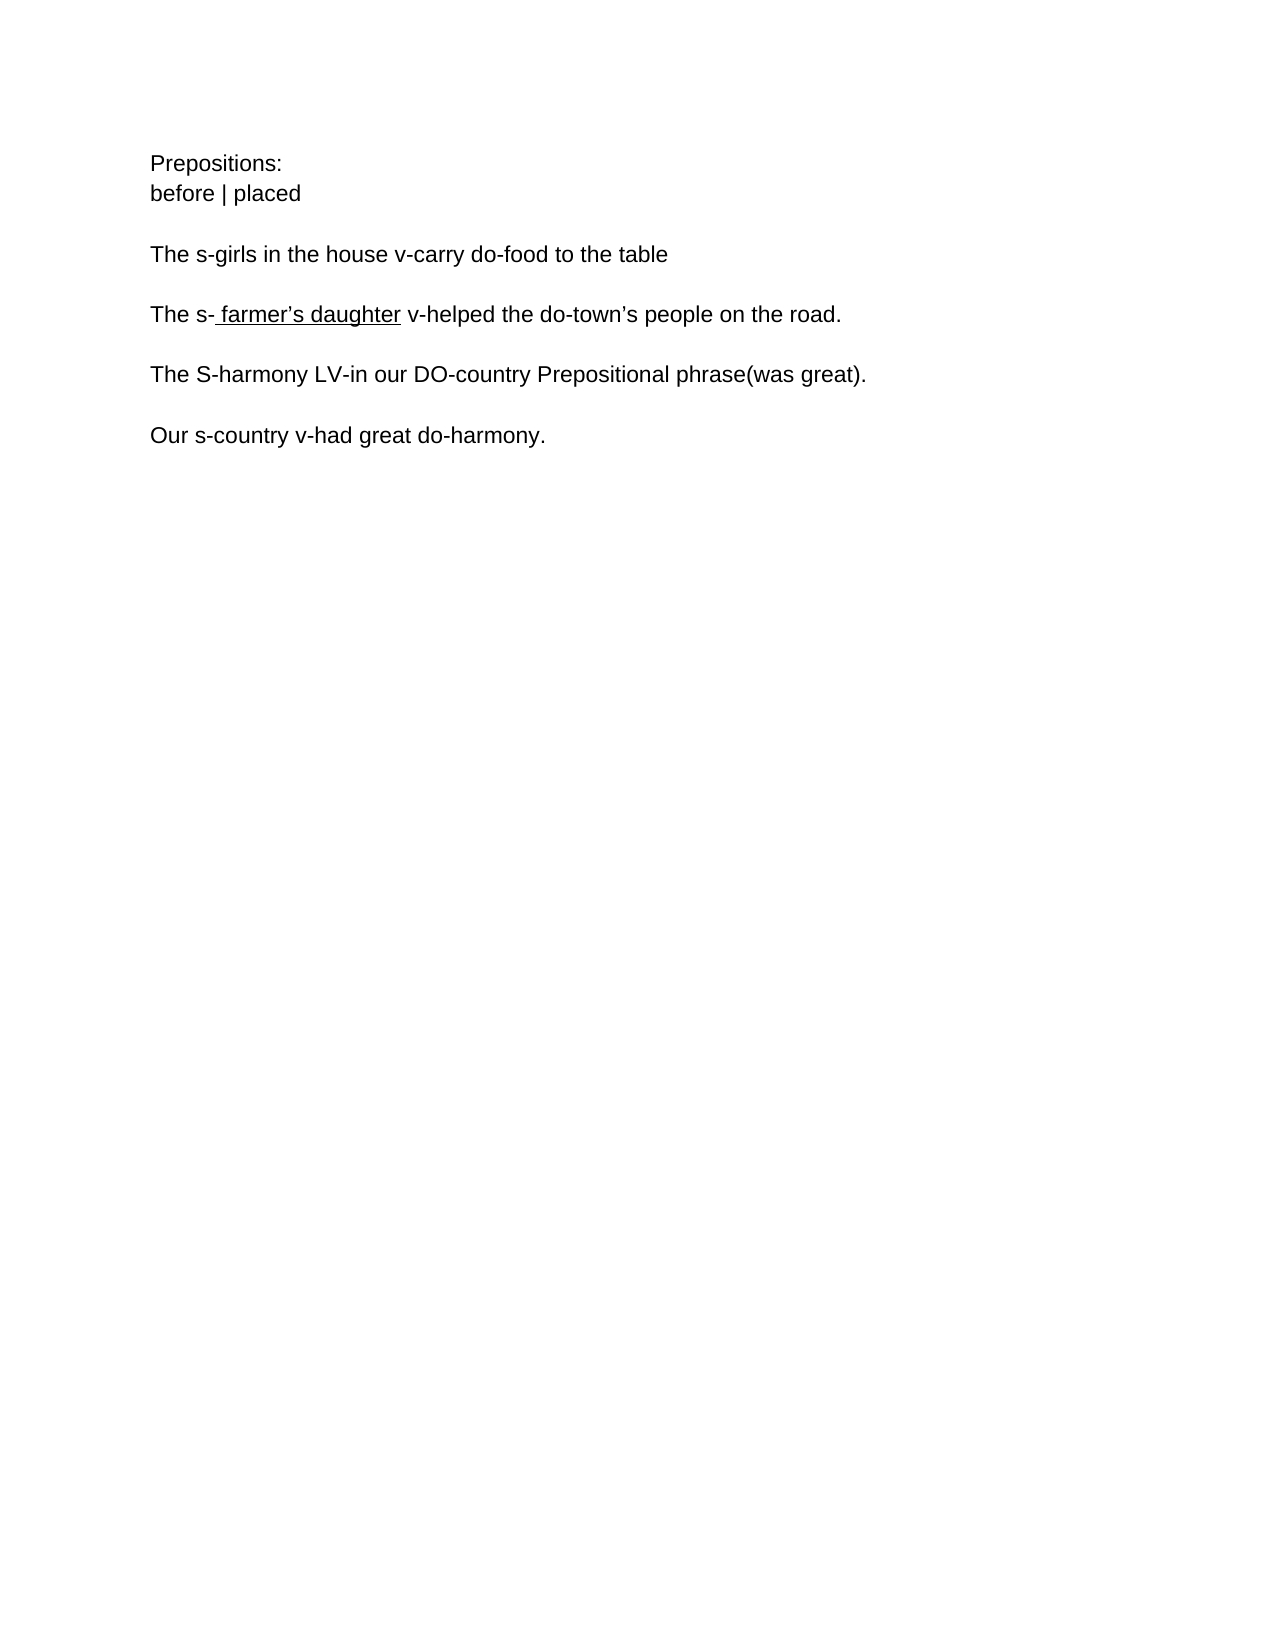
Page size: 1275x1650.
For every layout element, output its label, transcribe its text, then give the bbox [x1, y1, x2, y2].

text The s- farmer’s daughter v-helped the do-town’s people on the road. [150, 301, 1125, 327]
text The S-harmony LV-in our DO-country Prepositional phrase(was great). [150, 361, 1125, 388]
text before | placed [150, 180, 1125, 207]
text Our s-country v-had great do-harmony. [150, 422, 1125, 448]
text The s-girls in the house v-carry do-food to the table [150, 241, 1125, 267]
text Prepositions: [150, 150, 1125, 176]
